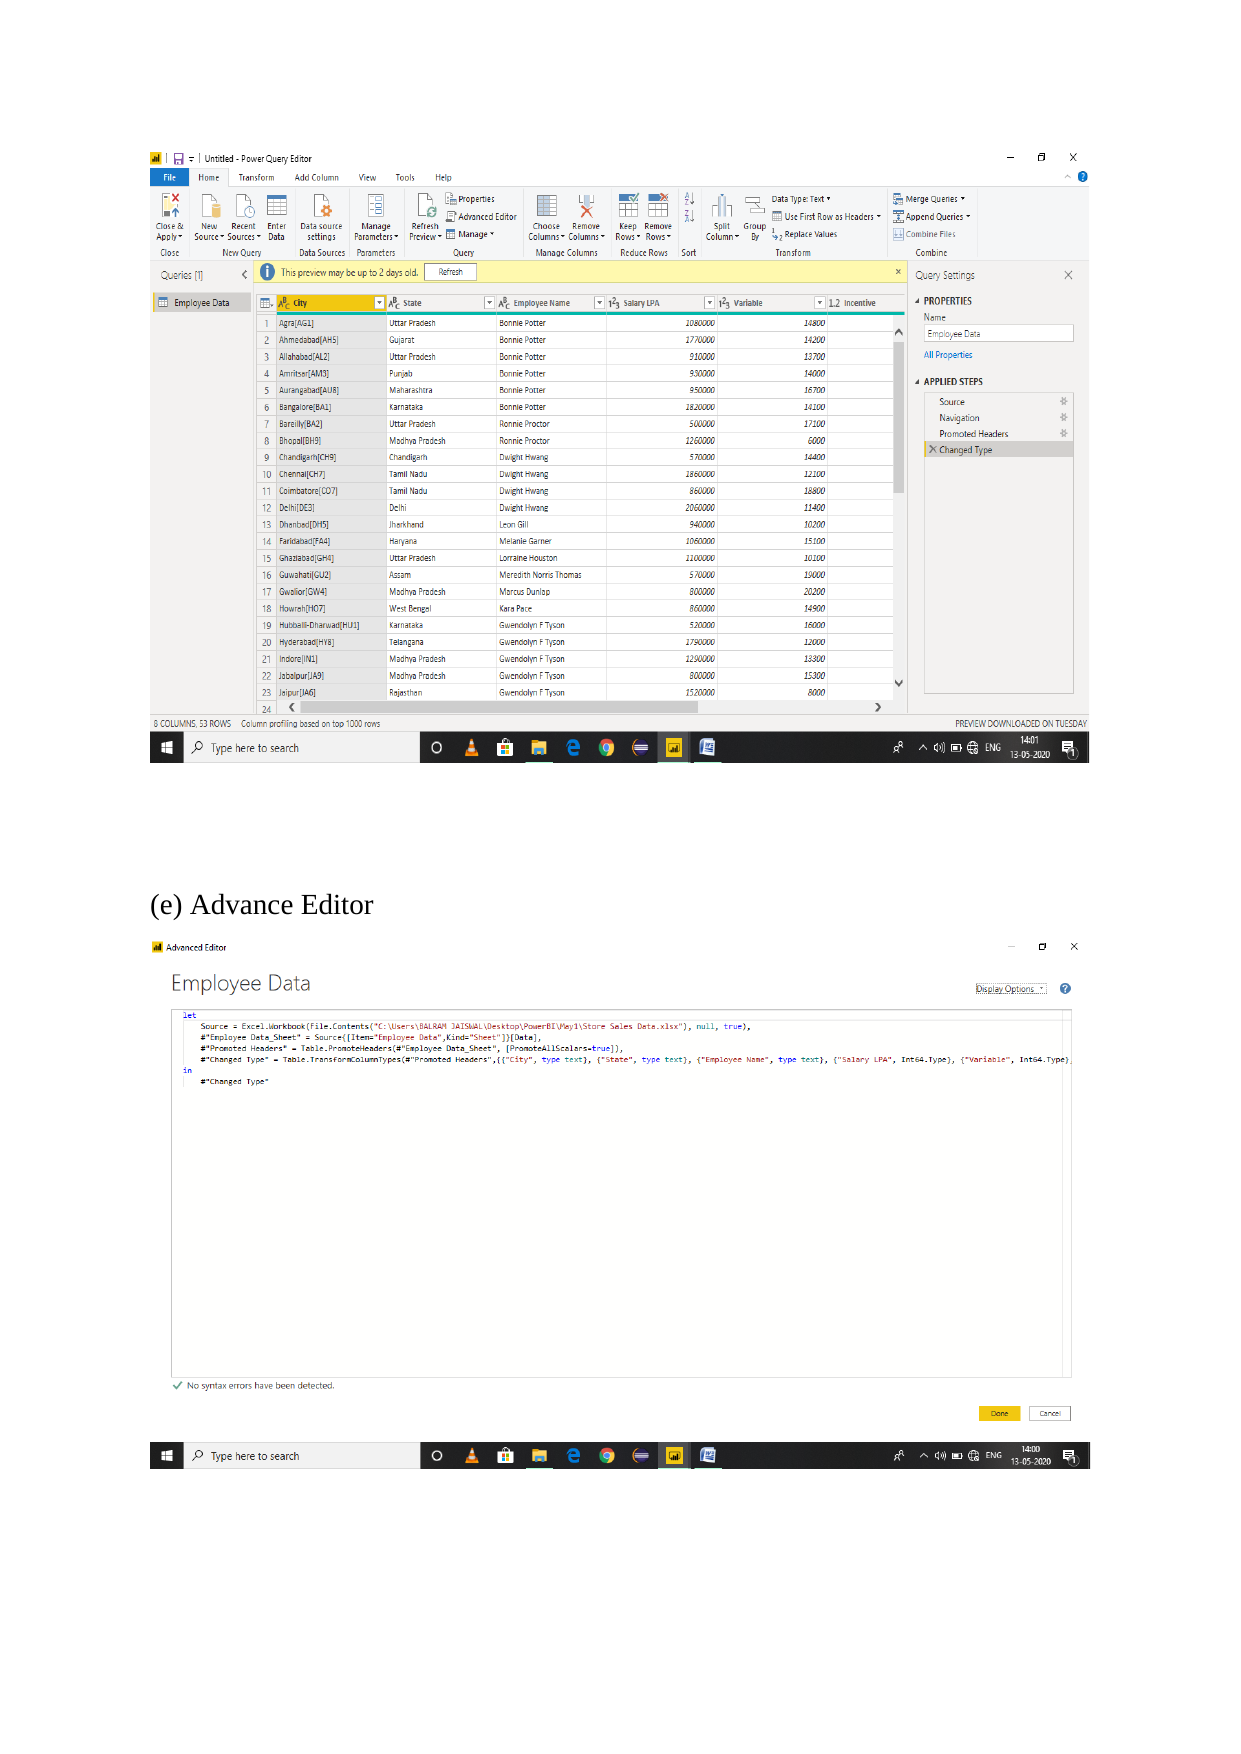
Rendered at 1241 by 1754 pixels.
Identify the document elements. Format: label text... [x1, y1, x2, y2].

picture [150, 150, 1090, 763]
picture [150, 939, 1091, 1469]
text (e) Advance Editor [150, 887, 1090, 921]
